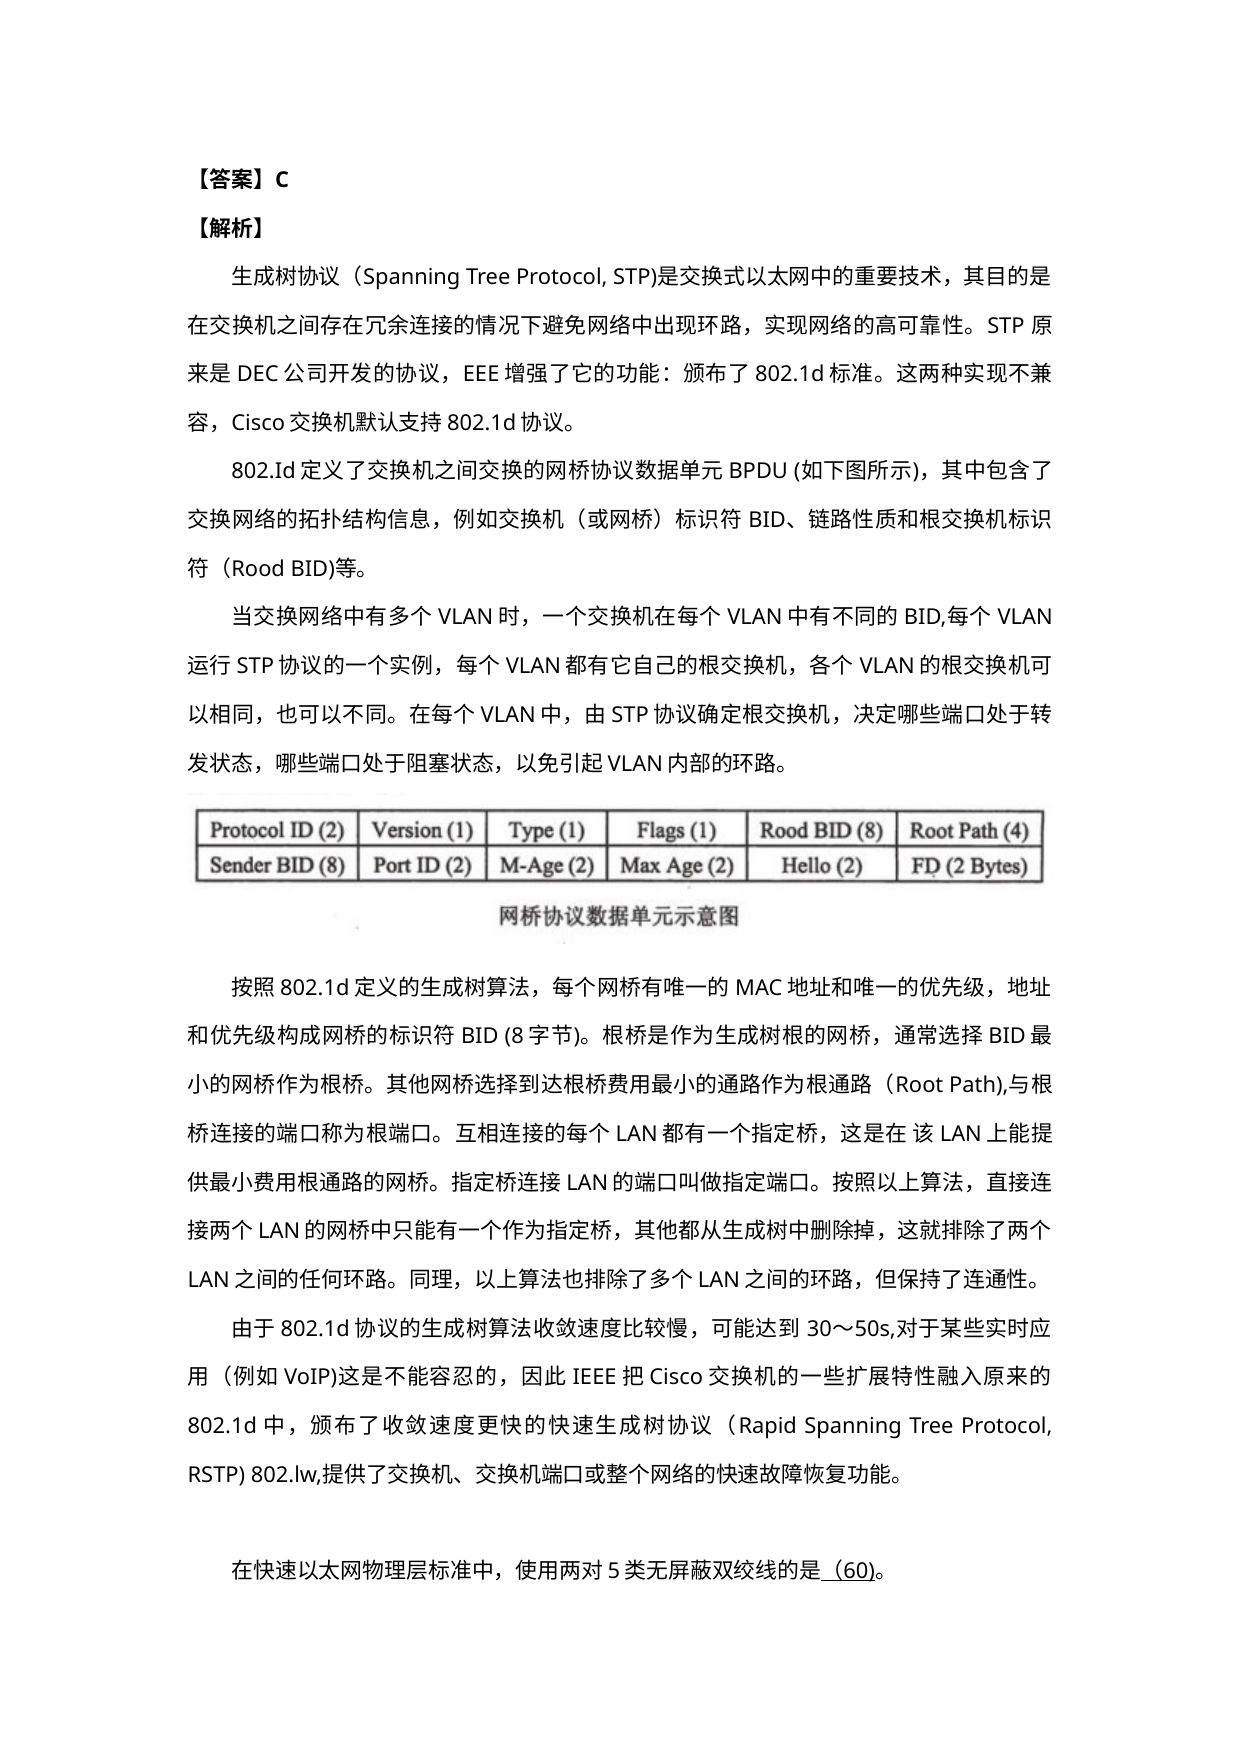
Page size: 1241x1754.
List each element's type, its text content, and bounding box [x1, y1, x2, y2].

text 当交换网络中有多个VLAN时，一个交换机在每个VLAN中有不同的BID,每个 VLAN运行STP协议的一个实例，每个VLAN都有它自己的根交换机，各个VLAN的根交换机可以相同，也可以不同。在每个VLAN中，由STP协议确定根交换机，决定哪些端口处于转发状态，哪些端口处于阻塞状态，以免引起VLAN内部的环路。 [187, 599, 1053, 778]
text 【答案】C [187, 162, 1053, 194]
text 【解析】 [187, 210, 1053, 243]
text 802.Id定义了交换机之间交换的网桥协议数据单元BPDU (如下图所示)，其中包含了交换网络的拓扑结构信息，例如交换机（或网桥）标识符BID、链路性质和根交换机标识符（Rood BID)等。 [187, 453, 1053, 583]
text 生成树协议（Spanning Tree Protocol, STP)是交换式以太网中的重要技术，其目的是在交换机之间存在冗余连接的情况下避免网络中出现环路，实现网络的高可靠性。STP 原来是DEC公司开发的协议，EEE增强了它的功能：颁布了802.1d标准。这两种实现不兼容，Cisco交换机默认支持802.1d协议。 [187, 259, 1053, 437]
text 按照802.1d定义的生成树算法，每个网桥有唯一的MAC地址和唯一的优先级，地址和优先级构成网桥的标识符BID (8字节)。根桥是作为生成树根的网桥，通常选择BID最小的网桥作为根桥。其他网桥选择到达根桥费用最小的通路作为根通路（Root Path),与根桥连接的端口称为根端口。互相连接的每个LAN都有一个指定桥，这是在 该LAN上能提供最小费用根通路的网桥。指定桥连接LAN的端口叫做指定端口。按照以上算法，直接连接两个LAN的网桥中只能有一个作为指定桥，其他都从生成树中删除掉，这就排除了两个LAN之间的任何环路。同理，以上算法也排除了多个LAN之间的环路，但保持了连通性。 [187, 969, 1053, 1294]
text 由于802.1d协议的生成树算法收敛速度比较慢，可能达到30〜50s,对于某些实时应用（例如VoIP)这是不能容忍的，因此IEEE把Cisco交换机的一些扩展特性融入原来的802.1d中，颁布了收敛速度更快的快速生成树协议（Rapid Spanning Tree Protocol, RSTP) 802.lw,提供了交换机、交换机端口或整个网络的快速故障恢复功能。 [187, 1310, 1053, 1489]
text 在快速以太网物理层标准中，使用两对5类无屏蔽双绞线的是（60)。 [187, 1552, 1053, 1585]
picture [187, 793, 1053, 944]
